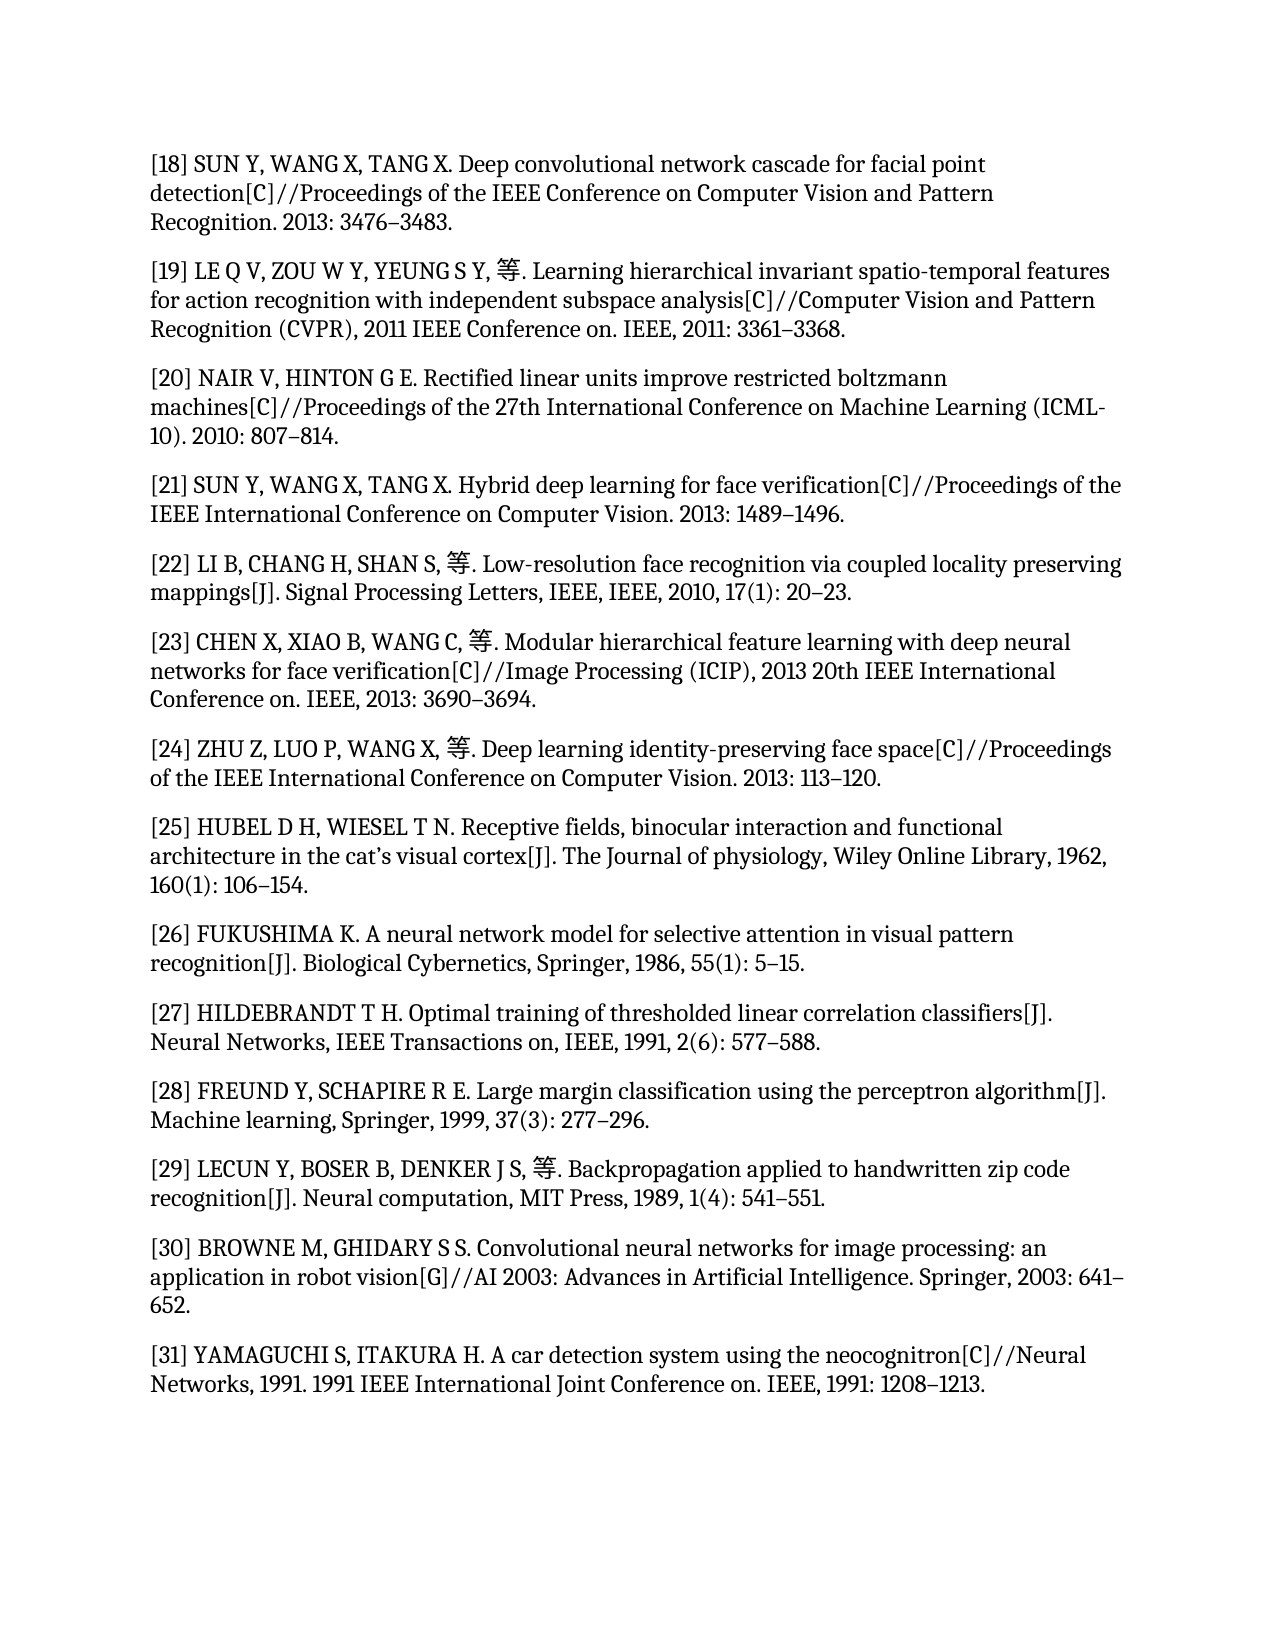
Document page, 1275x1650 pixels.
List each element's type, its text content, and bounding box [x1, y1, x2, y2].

text [28] FREUND Y, SCHAPIRE R E. Large margin classification using the perceptron algorithm[J]. Machine learning, Springer, 1999, 37(3): 277–296. [150, 1077, 1125, 1134]
text [30] BROWNE M, GHIDARY S S. Convolutional neural networks for image processing: an application in robot vision[G]//AI 2003: Advances in Artificial Intelligence. Springer, 2003: 641–652. [150, 1234, 1125, 1320]
text [25] HUBEL D H, WIESEL T N. Receptive fields, binocular interaction and functional architecture in the cat’s visual cortex[J]. The Journal of physiology, Wiley Online Library, 1962, 160(1): 106–154. [150, 813, 1125, 899]
text [31] YAMAGUCHI S, ITAKURA H. A car detection system using the neocognitron[C]//Neural Networks, 1991. 1991 IEEE International Joint Conference on. IEEE, 1991: 1208–1213. [150, 1341, 1125, 1398]
text [24] ZHU Z, LUO P, WANG X, 等. Deep learning identity-preserving face space[C]//Proceedings of the IEEE International Conference on Computer Vision. 2013: 113–120. [150, 735, 1125, 792]
text [29] LECUN Y, BOSER B, DENKER J S, 等. Backpropagation applied to handwritten zip code recognition[J]. Neural computation, MIT Press, 1989, 1(4): 541–551. [150, 1155, 1125, 1213]
text [21] SUN Y, WANG X, TANG X. Hybrid deep learning for face verification[C]//Proceedings of the IEEE International Conference on Computer Vision. 2013: 1489–1496. [150, 471, 1125, 529]
text [19] LE Q V, ZOU W Y, YEUNG S Y, 等. Learning hierarchical invariant spatio-temporal features for action recognition with independent subspace analysis[C]//Computer Vision and Pattern Recognition (CVPR), 2011 IEEE Conference on. IEEE, 2011: 3361–3368. [150, 257, 1125, 343]
text [27] HILDEBRANDT T H. Optimal training of thresholded linear correlation classifiers[J]. Neural Networks, IEEE Transactions on, IEEE, 1991, 2(6): 577–588. [150, 999, 1125, 1056]
text [18] SUN Y, WANG X, TANG X. Deep convolutional network cascade for facial point detection[C]//Proceedings of the IEEE Conference on Computer Vision and Pattern Recognition. 2013: 3476–3483. [150, 150, 1125, 236]
text [26] FUKUSHIMA K. A neural network model for selective attention in visual pattern recognition[J]. Biological Cybernetics, Springer, 1986, 55(1): 5–15. [150, 920, 1125, 978]
text [23] CHEN X, XIAO B, WANG C, 等. Modular hierarchical feature learning with deep neural networks for face verification[C]//Image Processing (ICIP), 2013 20th IEEE International Conference on. IEEE, 2013: 3690–3694. [150, 628, 1125, 714]
text [20] NAIR V, HINTON G E. Rectified linear units improve restricted boltzmann machines[C]//Proceedings of the 27th International Conference on Machine Learning (ICML-10). 2010: 807–814. [150, 364, 1125, 450]
text [22] LI B, CHANG H, SHAN S, 等. Low-resolution face recognition via coupled locality preserving mappings[J]. Signal Processing Letters, IEEE, IEEE, 2010, 17(1): 20–23. [150, 549, 1125, 607]
